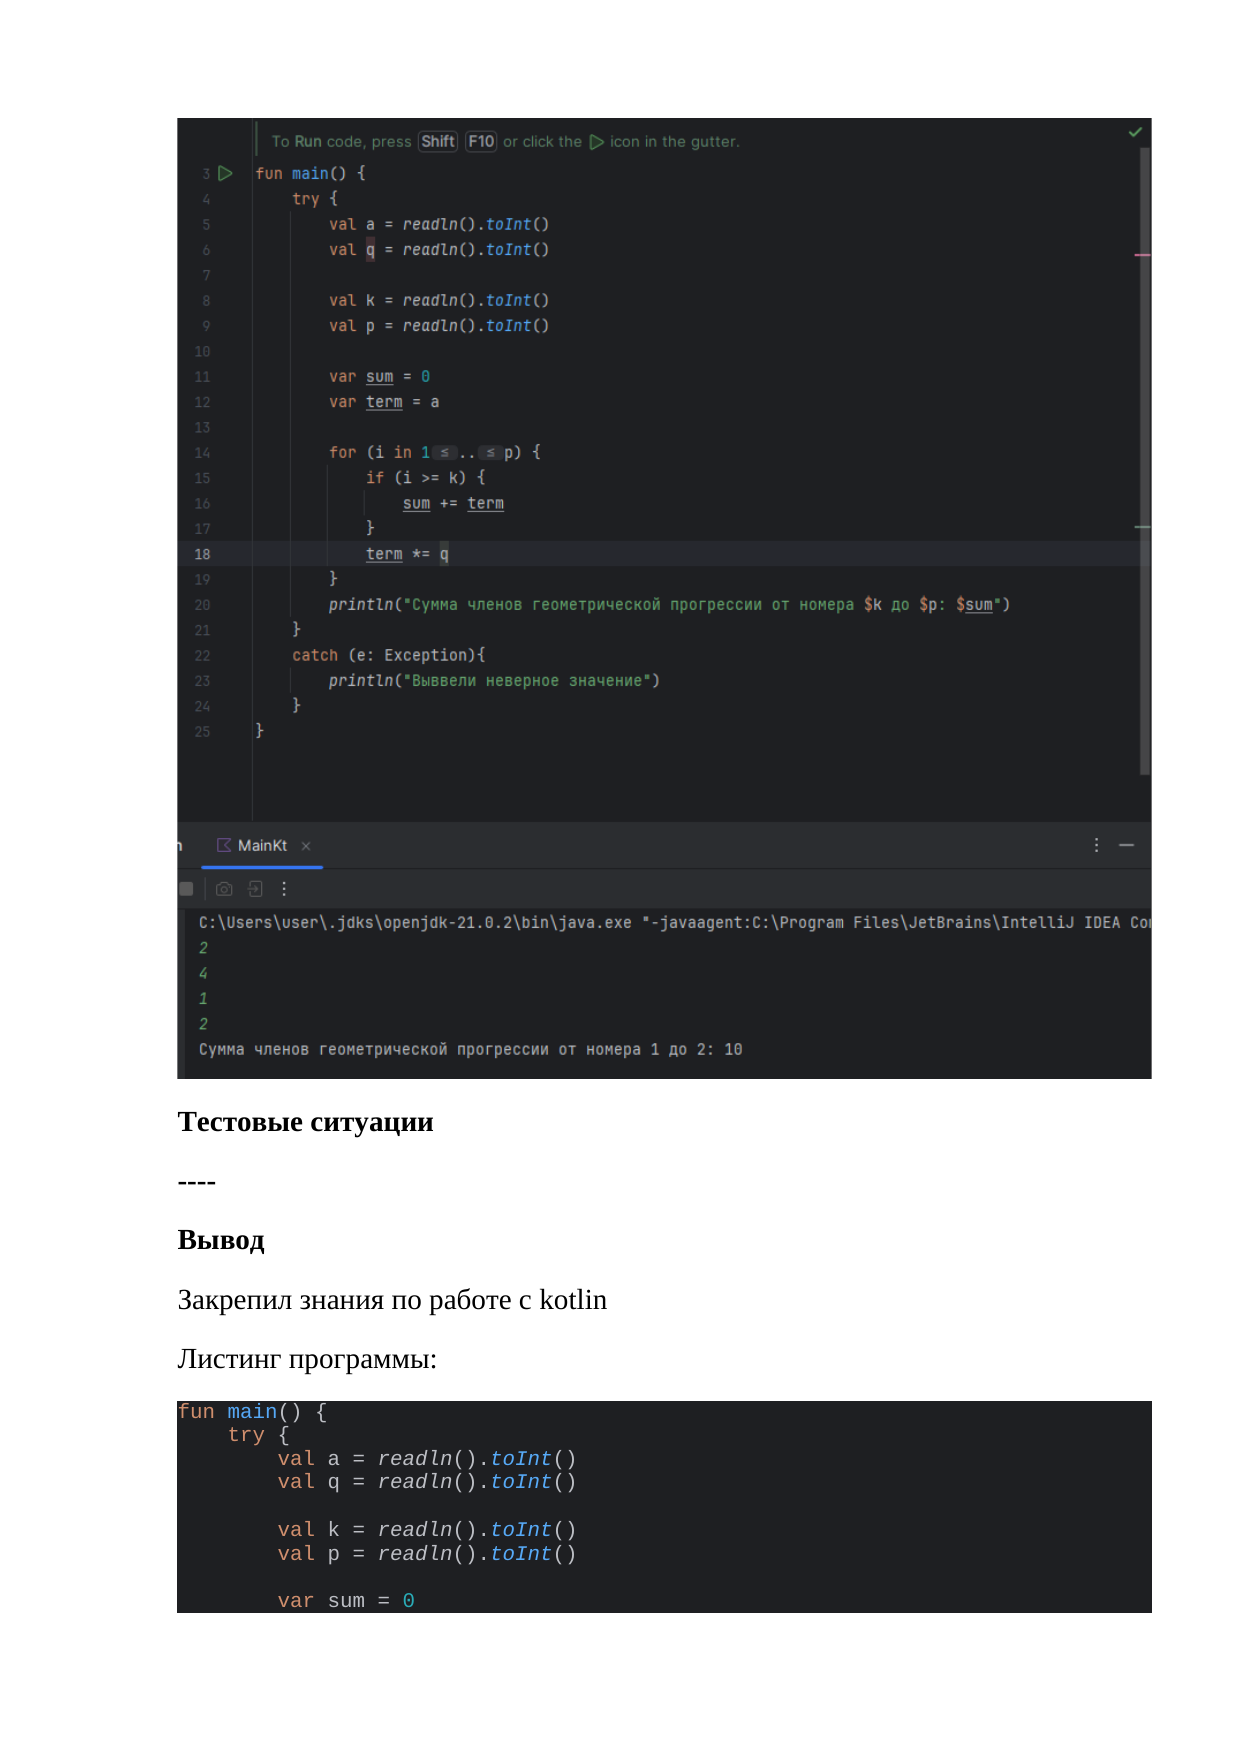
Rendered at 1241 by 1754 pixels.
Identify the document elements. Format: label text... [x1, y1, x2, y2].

text Вывод [177, 1222, 1152, 1256]
text ---- [177, 1163, 1152, 1197]
text Листинг программы: [177, 1341, 1152, 1375]
text Тестовые ситуации [177, 1104, 1152, 1137]
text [177, 1401, 1152, 1613]
text Закрепил знания по работе с kotlin [177, 1282, 1152, 1315]
picture [177, 118, 1152, 1079]
